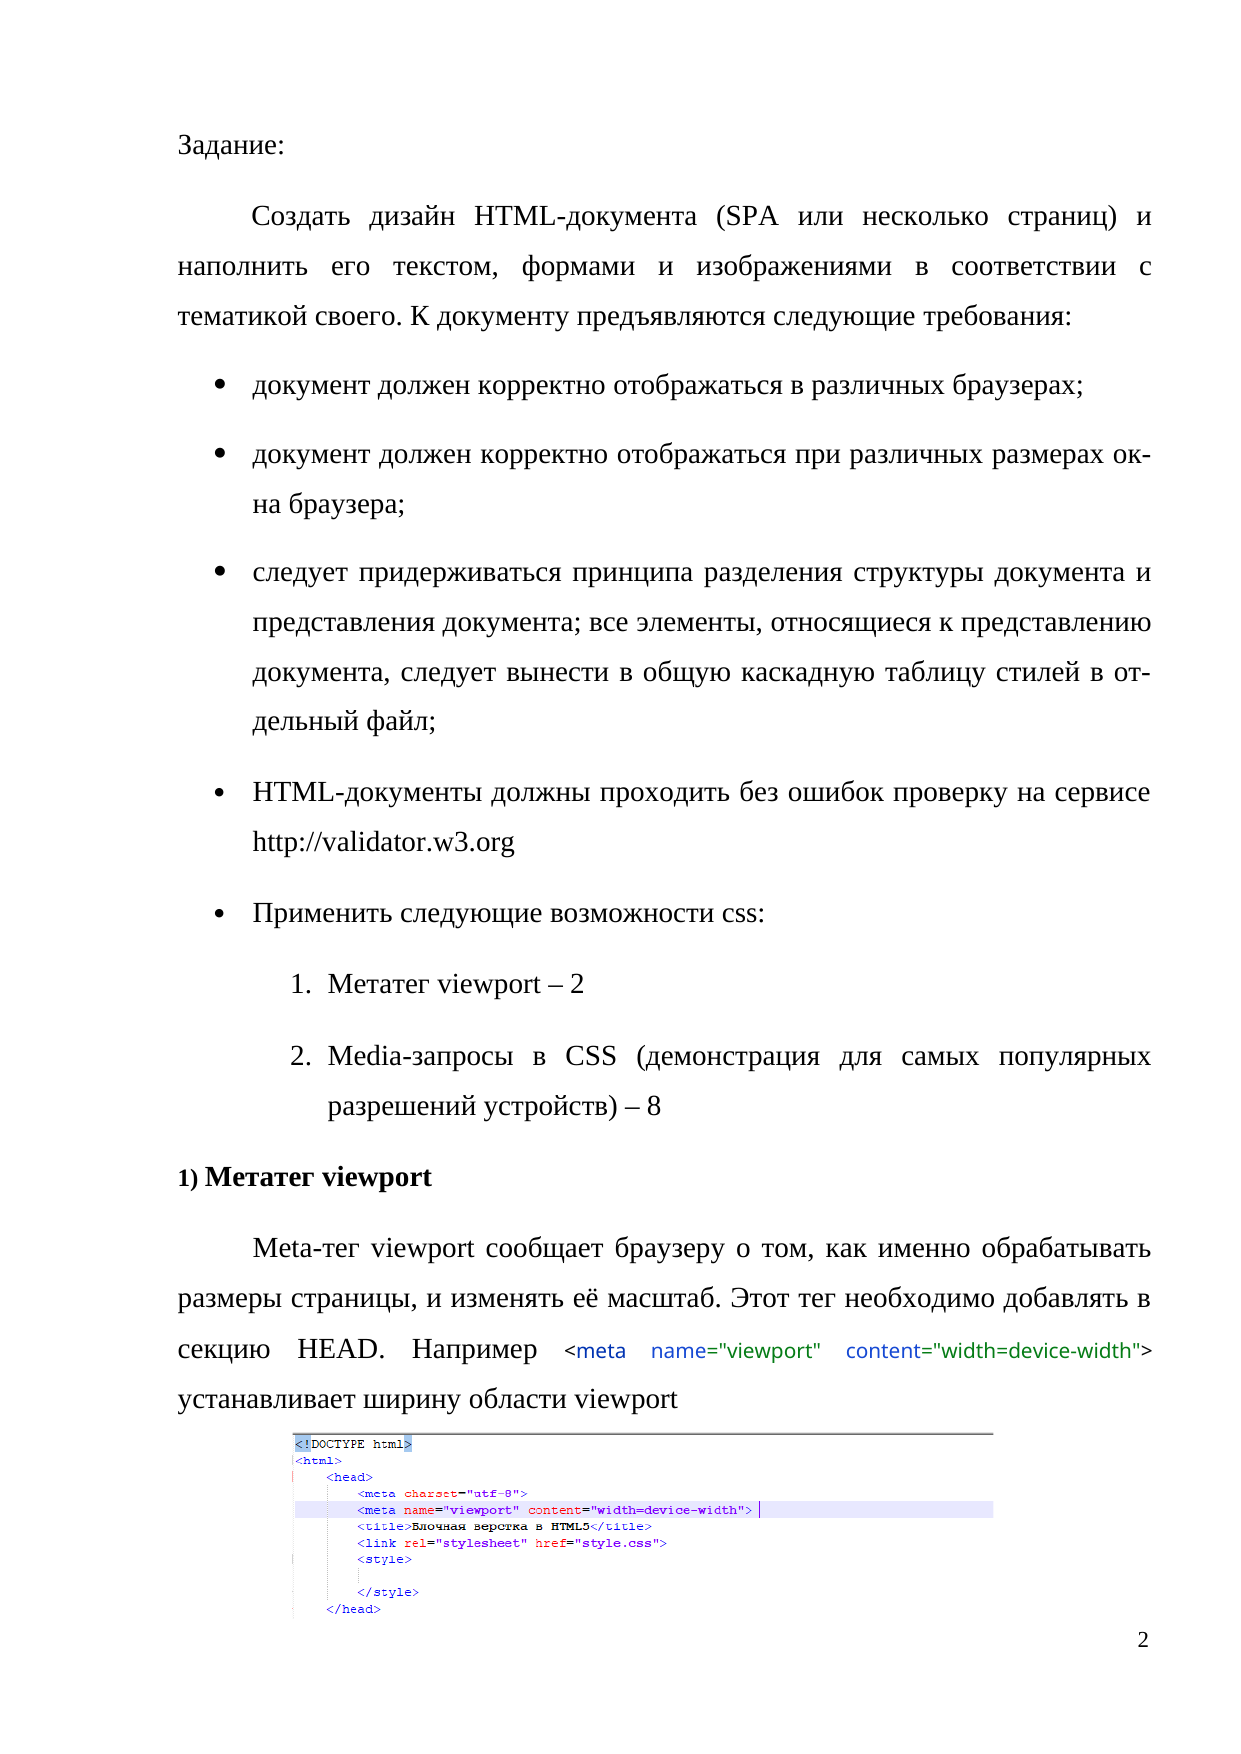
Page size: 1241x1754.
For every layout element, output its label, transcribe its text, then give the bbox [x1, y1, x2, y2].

list следует придерживаться принципа разделения структуры документа и представления документа; все элементы, относящиеся к представлению документа, следует вынести в общую каскадную таблицу стилей в от- дельный файл; [215, 554, 1152, 737]
list HTML-документы должны проходить без ошибок проверку на сервисе http://validator.w3.org [215, 774, 1151, 858]
text Создать дизайн HTML-документа (SPA или несколько страниц) и наполнить его текстом, формами и изображениями в соответствии с тематикой своего. К документу предъявляются следующие требования: [177, 198, 1152, 332]
text Meta-тег viewport сообщает браузеру о том, как именно обрабатывать размеры страницы, и изменять её масштаб. Этот тег необходимо добавлять в секцию HEAD. Например <meta name="viewport" content="width=device-width"> устанавливает ширину области viewport [177, 1230, 1152, 1415]
subtitle Метатег viewport [177, 1159, 1209, 1193]
text Задание: [177, 127, 1209, 160]
list Метатег viewport – 2 [290, 967, 1209, 1000]
list Media-запросы в CSS (демонстрация для самых популярных разрешений устройств) – 8 [290, 1038, 1151, 1121]
list документ должен корректно отображаться при различных размерах ок- на браузера; [215, 437, 1152, 519]
list документ должен корректно отображаться в различных браузерах; [215, 367, 1209, 401]
list Применить следующие возможности css: [215, 895, 1209, 929]
picture [292, 1431, 994, 1619]
